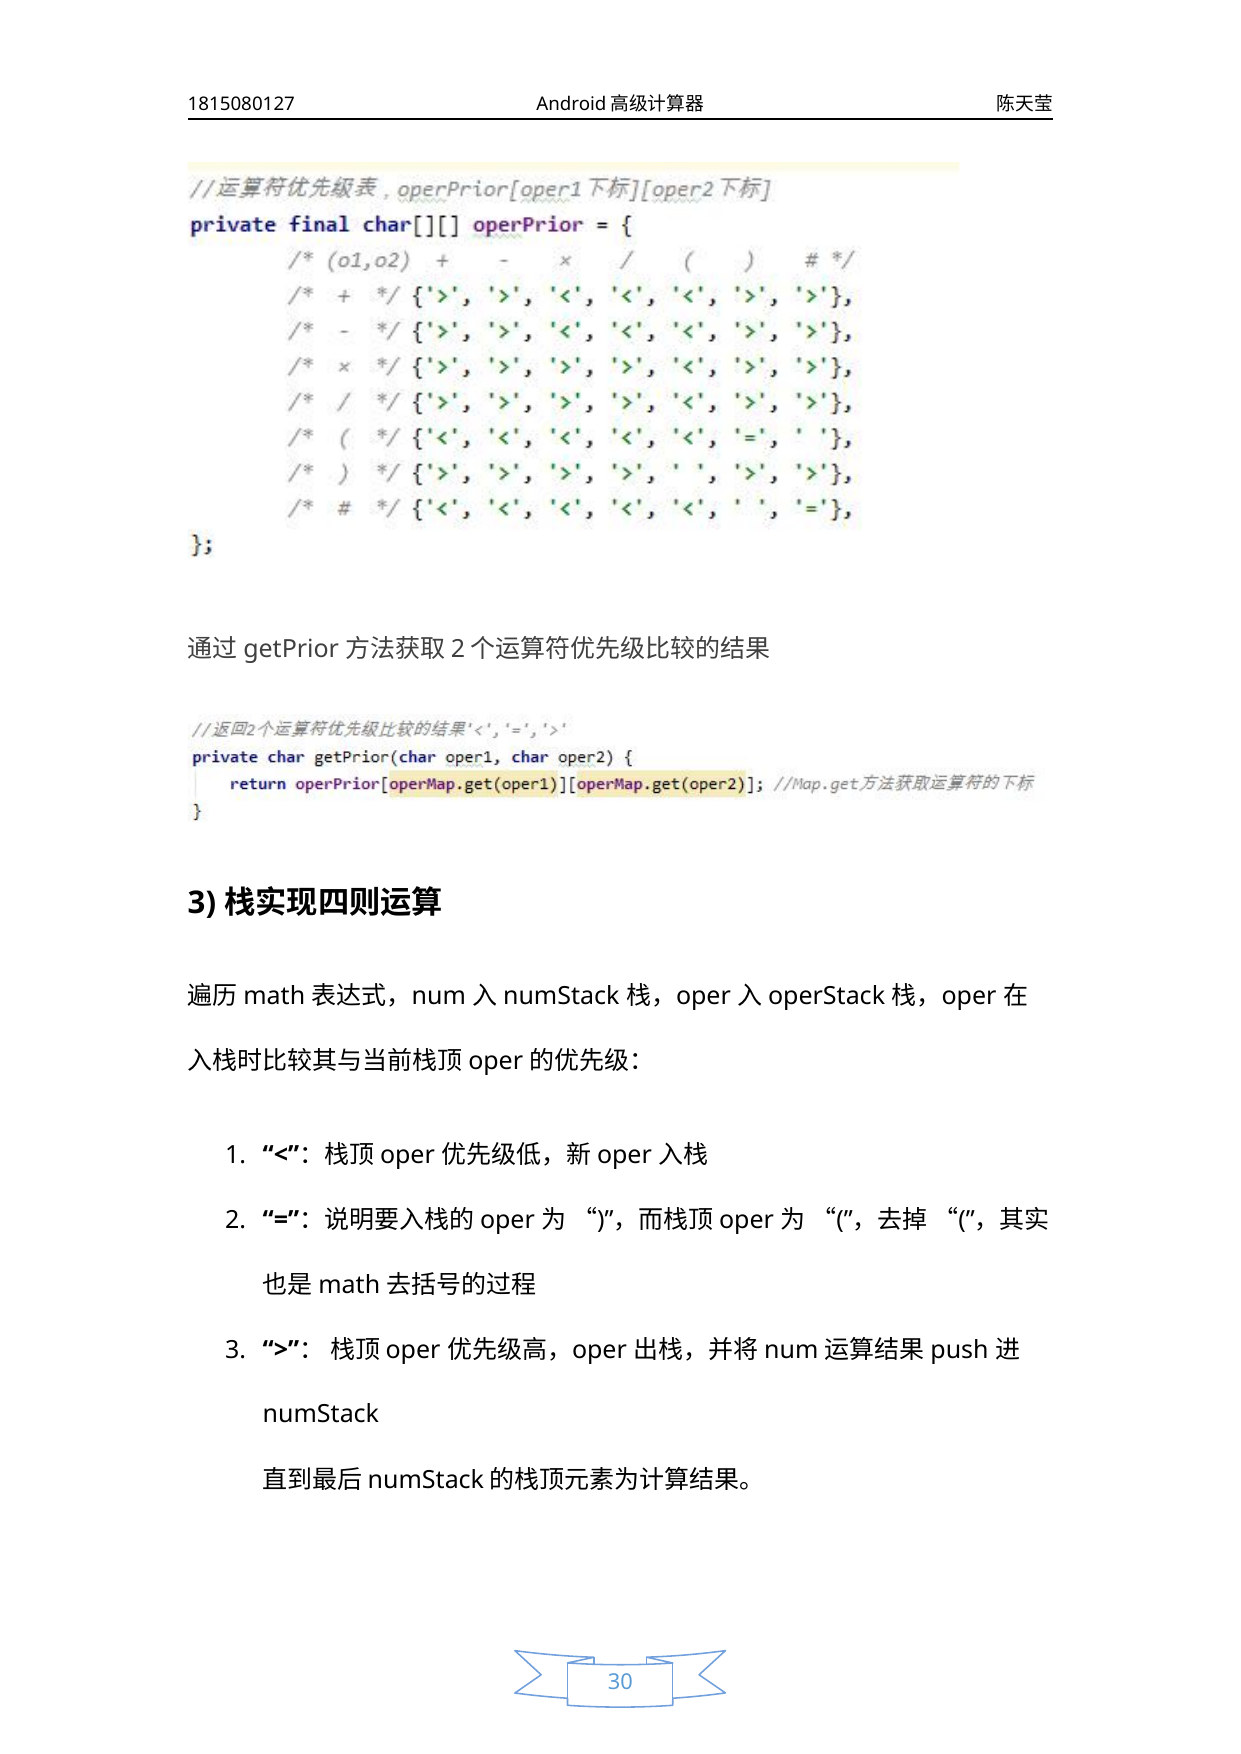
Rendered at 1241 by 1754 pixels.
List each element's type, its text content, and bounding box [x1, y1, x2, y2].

picture [187, 162, 960, 567]
text 3) 栈实现四则运算 [187, 867, 1053, 932]
list “<”：栈顶 oper 优先级低，新 oper 入栈 [225, 1120, 1053, 1185]
list “>”： 栈顶 oper 优先级高，oper 出栈，并将 num 运算结果 push 进 numStack 直到最后numStack的栈顶元素为计算结果。 [225, 1315, 1053, 1510]
picture [187, 714, 1053, 831]
list “=”：说明要入栈的 oper 为 “)”，而栈顶 oper 为 “(”，去掉 “(”，其实也是 math 去括号的过程 [225, 1185, 1053, 1315]
text 遍历 math 表达式，num 入 numStack 栈，oper 入 operStack 栈，oper 在入栈时比较其与当前栈顶 oper 的优先级： [187, 961, 1053, 1091]
text 通过 getPrior 方法获取2个运算符优先级比较的结果 [187, 614, 1053, 679]
